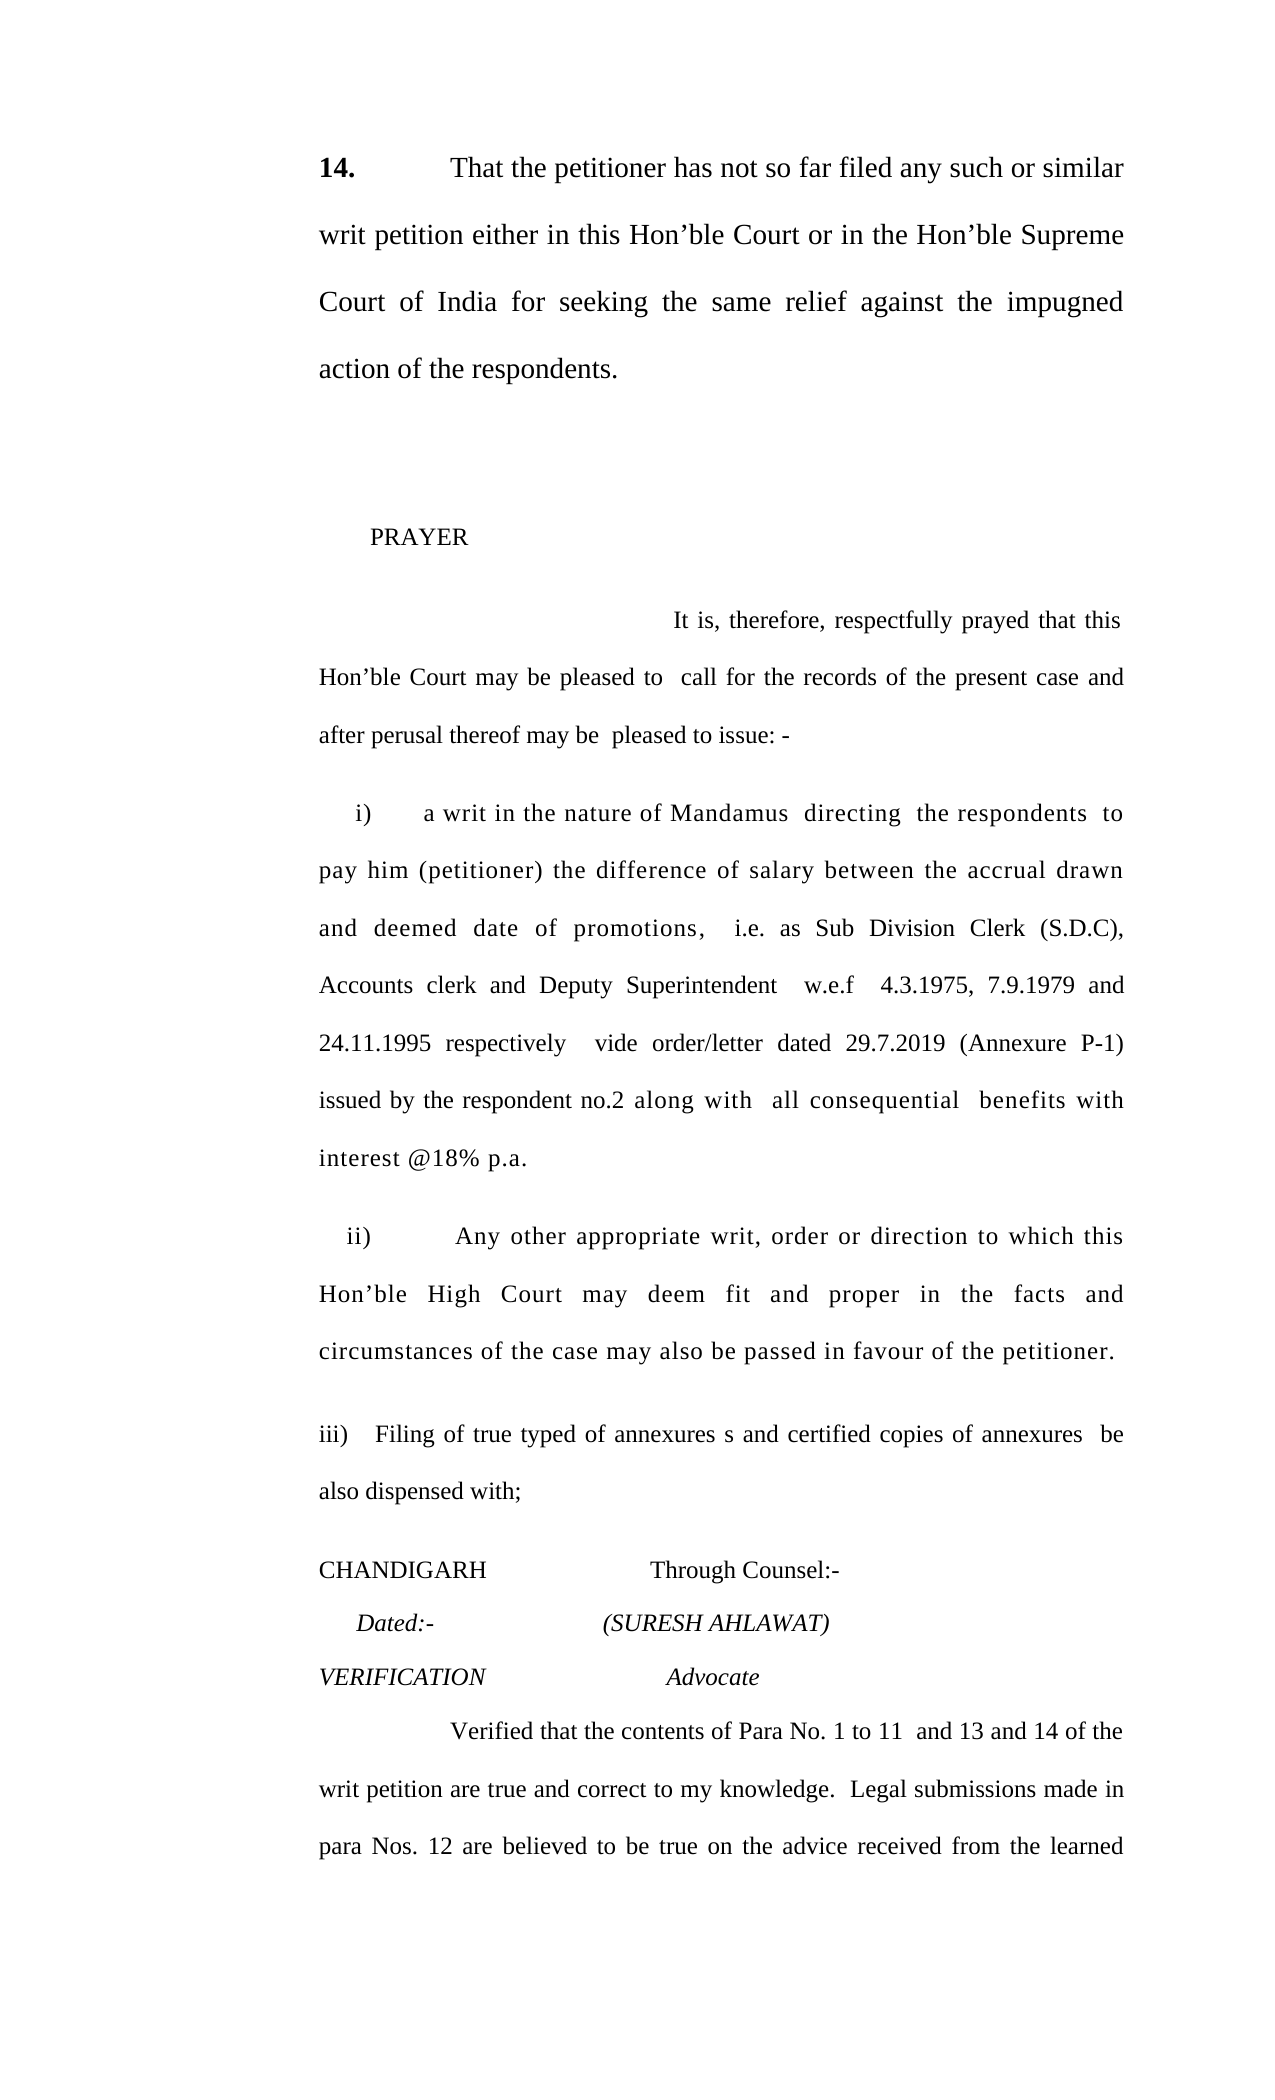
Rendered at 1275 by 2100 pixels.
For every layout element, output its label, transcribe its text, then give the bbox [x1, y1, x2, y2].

text It is, therefore, respectfully prayed that this Hon’ble Court may be pleased to call for the records of the present case and after perusal thereof may be pleased to issue: - [319, 605, 1125, 748]
text PRAYER [319, 522, 1125, 550]
text CHANDIGARH Through Counsel:- [319, 1555, 1177, 1583]
text VERIFICATION Advocate [319, 1662, 1177, 1691]
text i) a writ in the nature of Mandamus directing the respondents to pay him (petitioner) the difference of salary between the accrual drawn and deemed date of promotions, i.e. as Sub Division Clerk (S.D.C), Accounts clerk and Deputy Superintendent w.e.f 4.3.1975, 7.9.1979 and 24.11.1995 respectively vide order/letter dated 29.7.2019 (Annexure P-1) issued by the respondent no.2 along with all consequential benefits with interest @18% p.a. [319, 798, 1125, 1172]
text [319, 1716, 1125, 1860]
text Dated:- (SURESH AHLAWAT) [319, 1608, 1177, 1637]
text ii) Any other appropriate writ, order or direction to which this Hon’ble High Court may deem fit and proper in the facts and circumstances of the case may also be passed in favour of the petitioner. [319, 1221, 1125, 1365]
text 14. That the petitioner has not so far filed any such or similar writ petition either in this Hon’ble Court or in the Hon’ble Supreme Court of India for seeking the same relief against the impugned action of the respondents. [319, 150, 1125, 385]
text iii) Filing of true typed of annexures s and certified copies of annexures be also dispensed with; [319, 1419, 1125, 1505]
